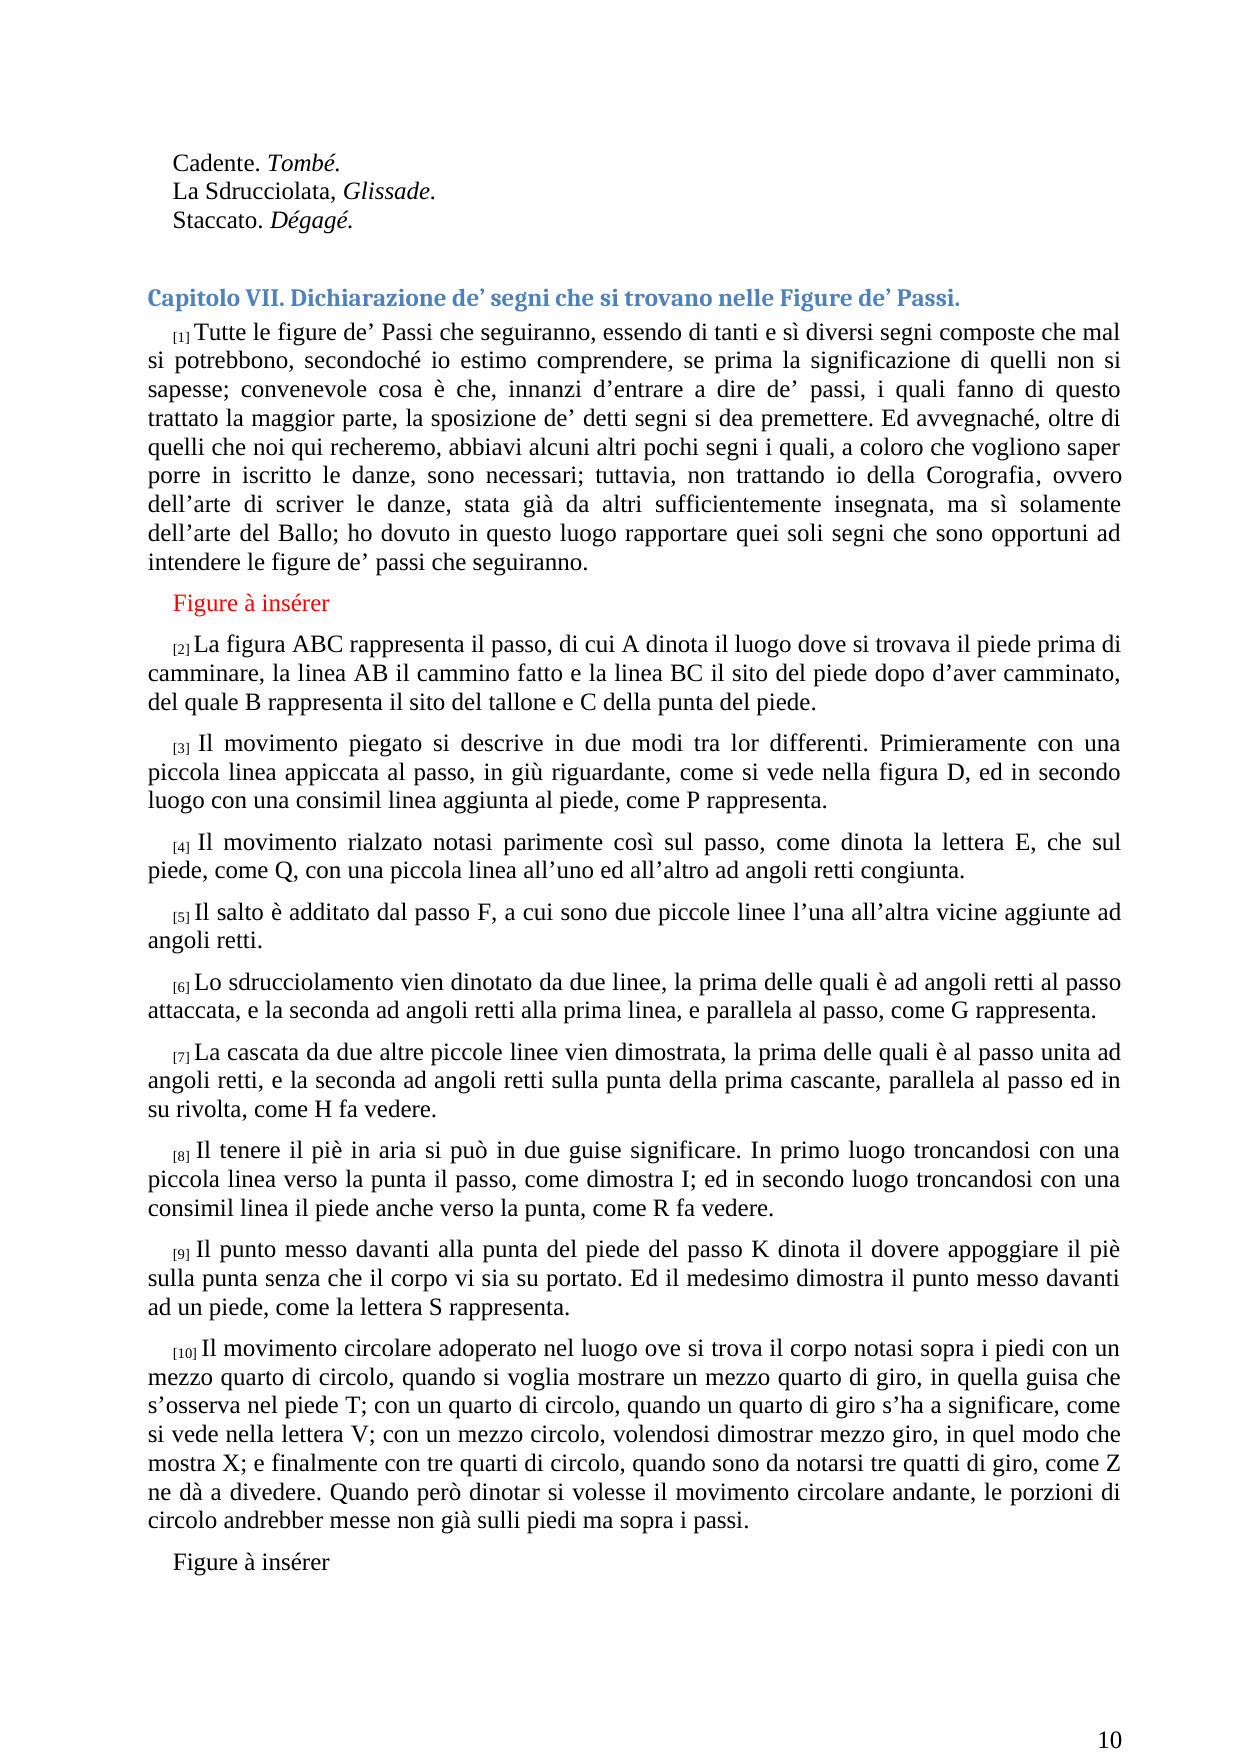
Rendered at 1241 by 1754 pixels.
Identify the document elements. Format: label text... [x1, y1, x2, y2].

subtitle Capitolo VII. Dichiarazione de’ segni che si trovano nelle Figure de’ Passi. [148, 283, 1122, 312]
text Cadente. Tombé. [148, 148, 1122, 176]
text [7] La cascata da due altre piccole linee vien dimostrata, la prima delle quali è al passo unita ad angoli retti, e la seconda ad angoli retti sulla punta della prima cascante, parallela al passo ed in su rivolta, come H fa vedere. [148, 1037, 1122, 1123]
text [2] La figura ABC rappresenta il passo, di cui A dinota il luogo dove si trovava il piede prima di camminare, la linea AB il cammino fatto e la linea BC il sito del piede dopo d’aver camminato, del quale B rappresenta il sito del tallone e C della punta del piede. [148, 629, 1122, 715]
text [1] Tutte le figure de’ Passi che seguiranno, essendo di tanti e sì diversi segni composte che mal si potrebbono, secondoché io estimo comprendere, se prima la significazione di quelli non si sapesse; convenevole cosa è che, innanzi d’entrare a dire de’ passi, i quali fanno di questo trattato la maggior parte, la sposizione de’ detti segni si dea premettere. Ed avvegnaché, oltre di quelli che noi qui recheremo, abbiavi alcuni altri pochi segni i quali, a coloro che vogliono saper porre in iscritto le danze, sono necessari; tuttavia, non trattando io della Corografia, ovvero dell’arte di scriver le danze, stata già da altri sufficientemente insegnata, ma sì solamente dell’arte del Ballo; ho dovuto in questo luogo rapportare quei soli segni che sono opportuni ad intendere le figure de’ passi che seguiranno. [148, 317, 1122, 575]
text [5] Il salto è additato dal passo F, a cui sono due piccole linee l’una all’altra vicine aggiunte ad angoli retti. [148, 897, 1122, 954]
text Figure à insérer [148, 588, 1122, 617]
text [8] Il tenere il piè in aria si può in due guise significare. In primo luogo troncandosi con una piccola linea verso la punta il passo, come dimostra I; ed in secondo luogo troncandosi con una consimil linea il piede anche verso la punta, come R fa vedere. [148, 1135, 1122, 1222]
text Staccato. Dégagé. [148, 205, 1122, 234]
text La Sdrucciolata, Glissade. [148, 176, 1122, 205]
text Figure à insérer [148, 1547, 1122, 1575]
text [4] Il movimento rialzato notasi parimente così sul passo, come dinota la lettera E, che sul piede, come Q, con una piccola linea all’uno ed all’altro ad angoli retti congiunta. [148, 827, 1122, 884]
text [6] Lo sdrucciolamento vien dinotato da due linee, la prima delle quali è ad angoli retti al passo attaccata, e la seconda ad angoli retti alla prima linea, e parallela al passo, come G rappresenta. [148, 967, 1122, 1024]
text [10] Il movimento circolare adoperato nel luogo ove si trova il corpo notasi sopra i piedi con un mezzo quarto di circolo, quando si voglia mostrare un mezzo quarto di giro, in quella guisa che s’osserva nel piede T; con un quarto di circolo, quando un quarto di giro s’ha a significare, come si vede nella lettera V; con un mezzo circolo, volendosi dimostrar mezzo giro, in quel modo che mostra X; e finalmente con tre quarti di circolo, quando sono da notarsi tre quatti di giro, come Z ne dà a divedere. Quando però dinotar si volesse il movimento circolare andante, le porzioni di circolo andrebber messe non già sulli piedi ma sopra i passi. [148, 1333, 1122, 1534]
text [3] Il movimento piegato si descrive in due modi tra lor differenti. Primieramente con una piccola linea appiccata al passo, in giù riguardante, come si vede nella figura D, ed in secondo luogo con una consimil linea aggiunta al piede, come P rappresenta. [148, 728, 1122, 814]
text [9] Il punto messo davanti alla punta del piede del passo K dinota il dovere appoggiare il piè sulla punta senza che il corpo vi sia su portato. Ed il medesimo dimostra il punto messo davanti ad un piede, come la lettera S rappresenta. [148, 1234, 1122, 1320]
